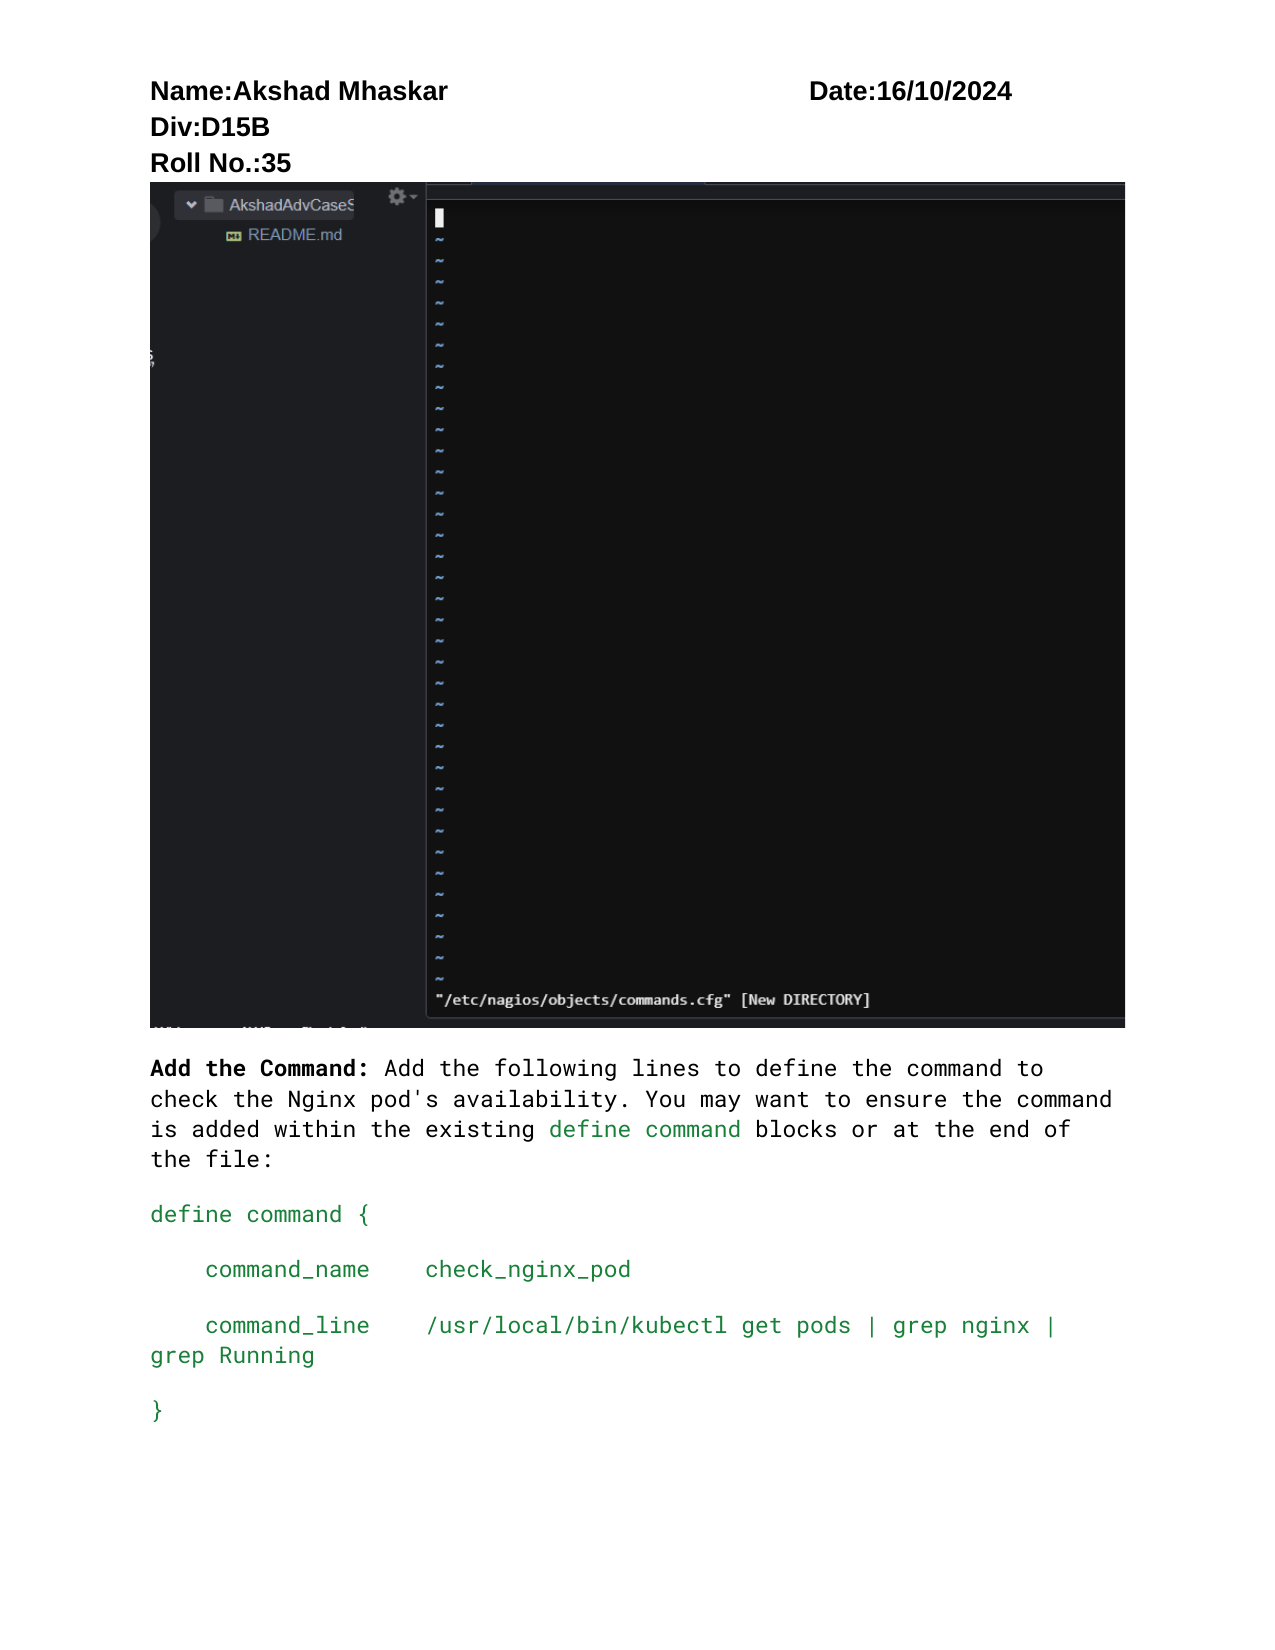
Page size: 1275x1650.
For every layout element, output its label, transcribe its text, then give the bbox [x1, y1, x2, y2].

text Add the Command: Add the following lines to define the command to check the Nginx pod's availability. You may want to ensure the command is added within the existing define command blocks or at the end of the file: [150, 1053, 1125, 1174]
text define command { [150, 1199, 1125, 1229]
text command_name check_nginx_pod [150, 1254, 1125, 1284]
text command_line /usr/local/bin/kubectl get pods | grep nginx | grep Running [150, 1309, 1125, 1369]
picture [150, 182, 1125, 1028]
text } [150, 1394, 1125, 1425]
